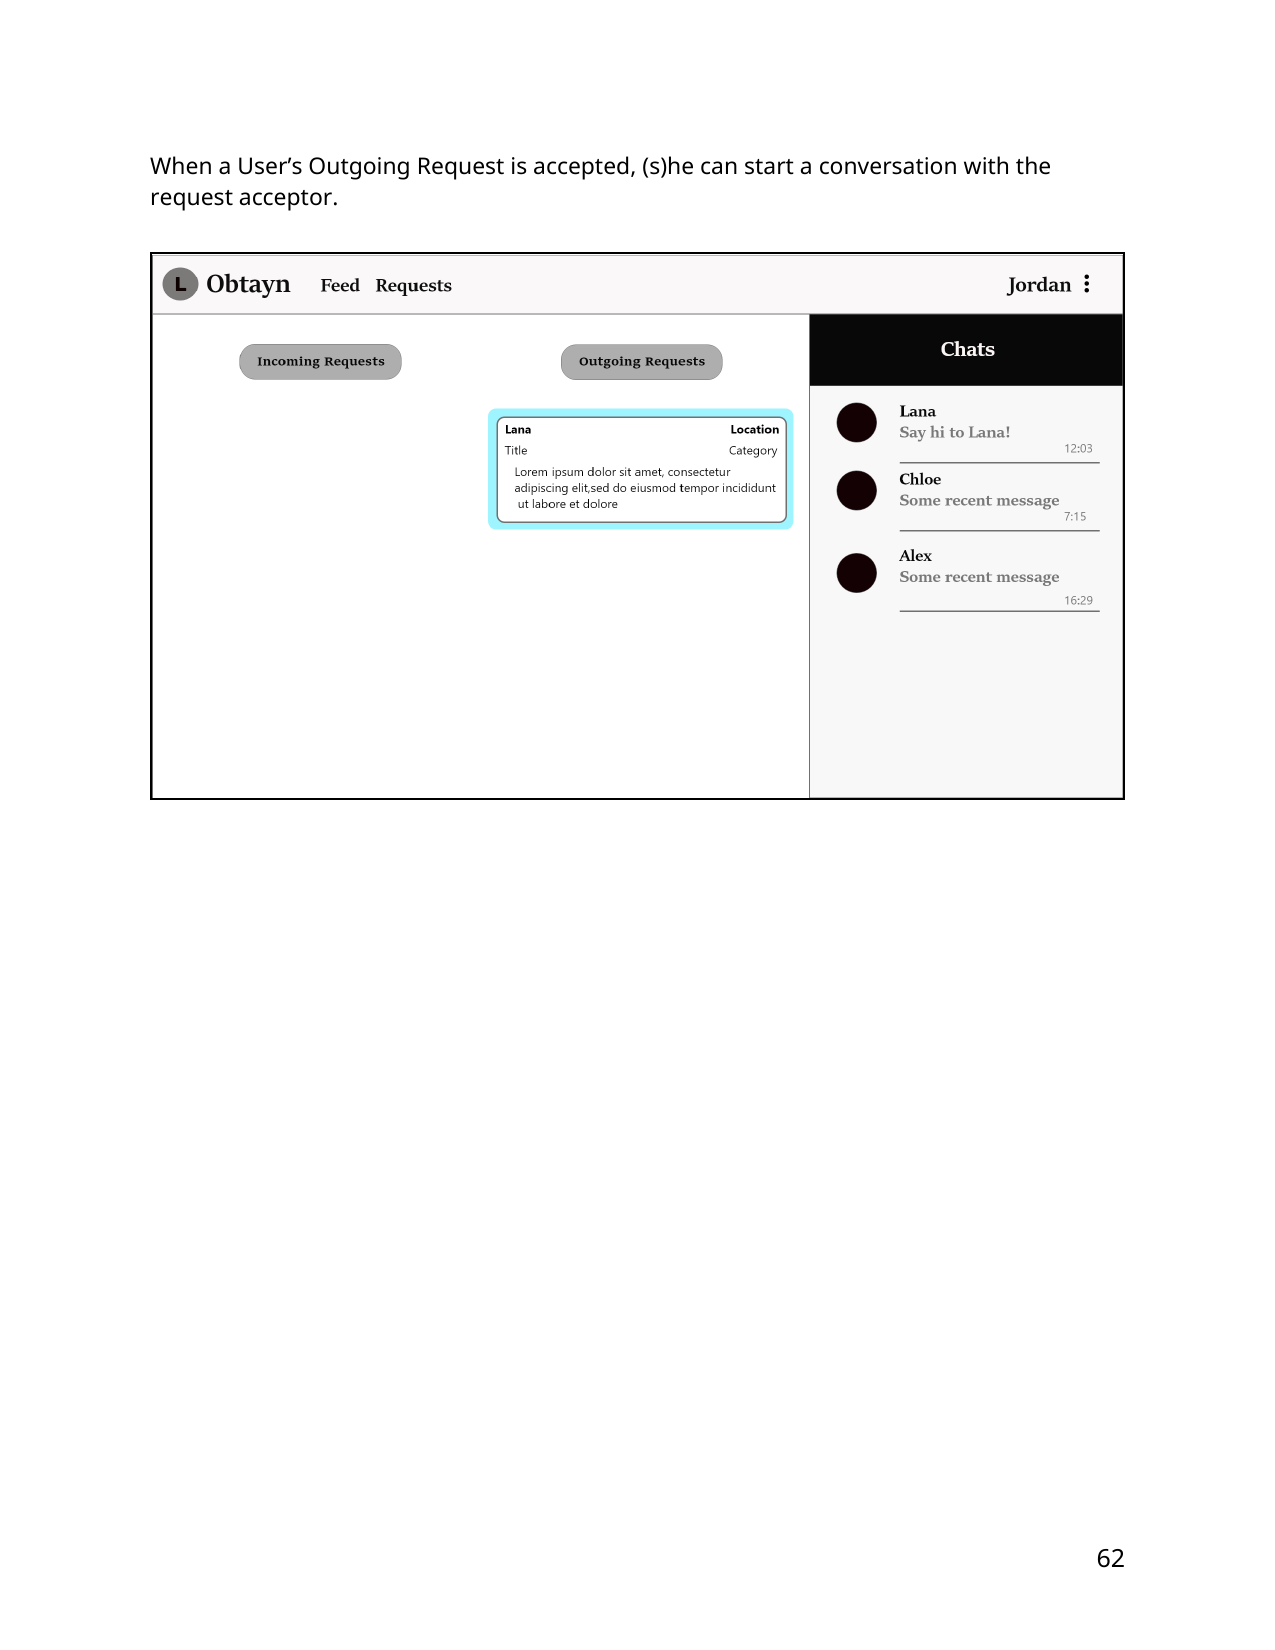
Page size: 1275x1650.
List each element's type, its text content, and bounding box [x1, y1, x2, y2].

picture [152, 254, 1123, 798]
text When a User’s Outgoing Request is accepted, (s)he can start a conversation with the request acceptor. [150, 150, 1125, 212]
